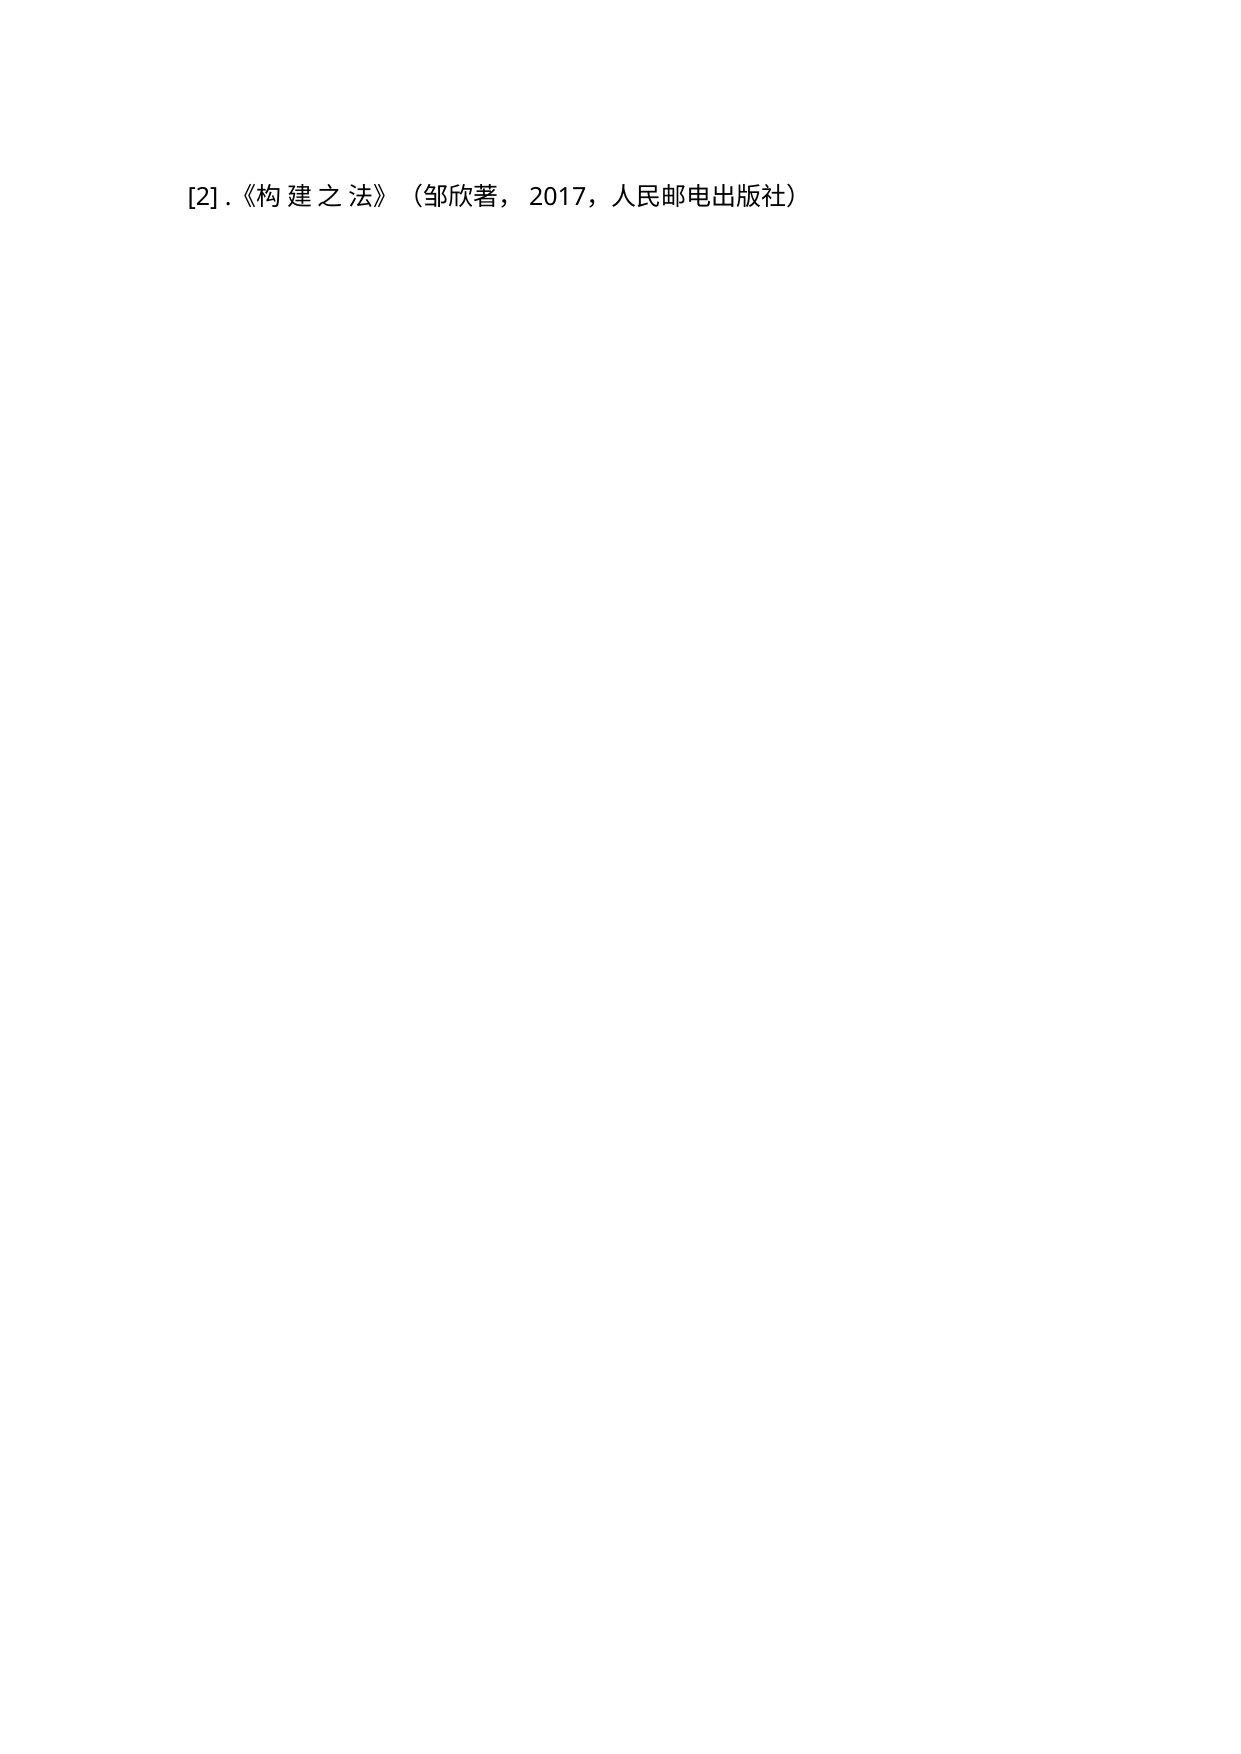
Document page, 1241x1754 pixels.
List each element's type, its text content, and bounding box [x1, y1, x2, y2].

text [2] .《构 建 之 法》（邹欣著， 2017，人民邮电出版社） [187, 162, 1053, 227]
